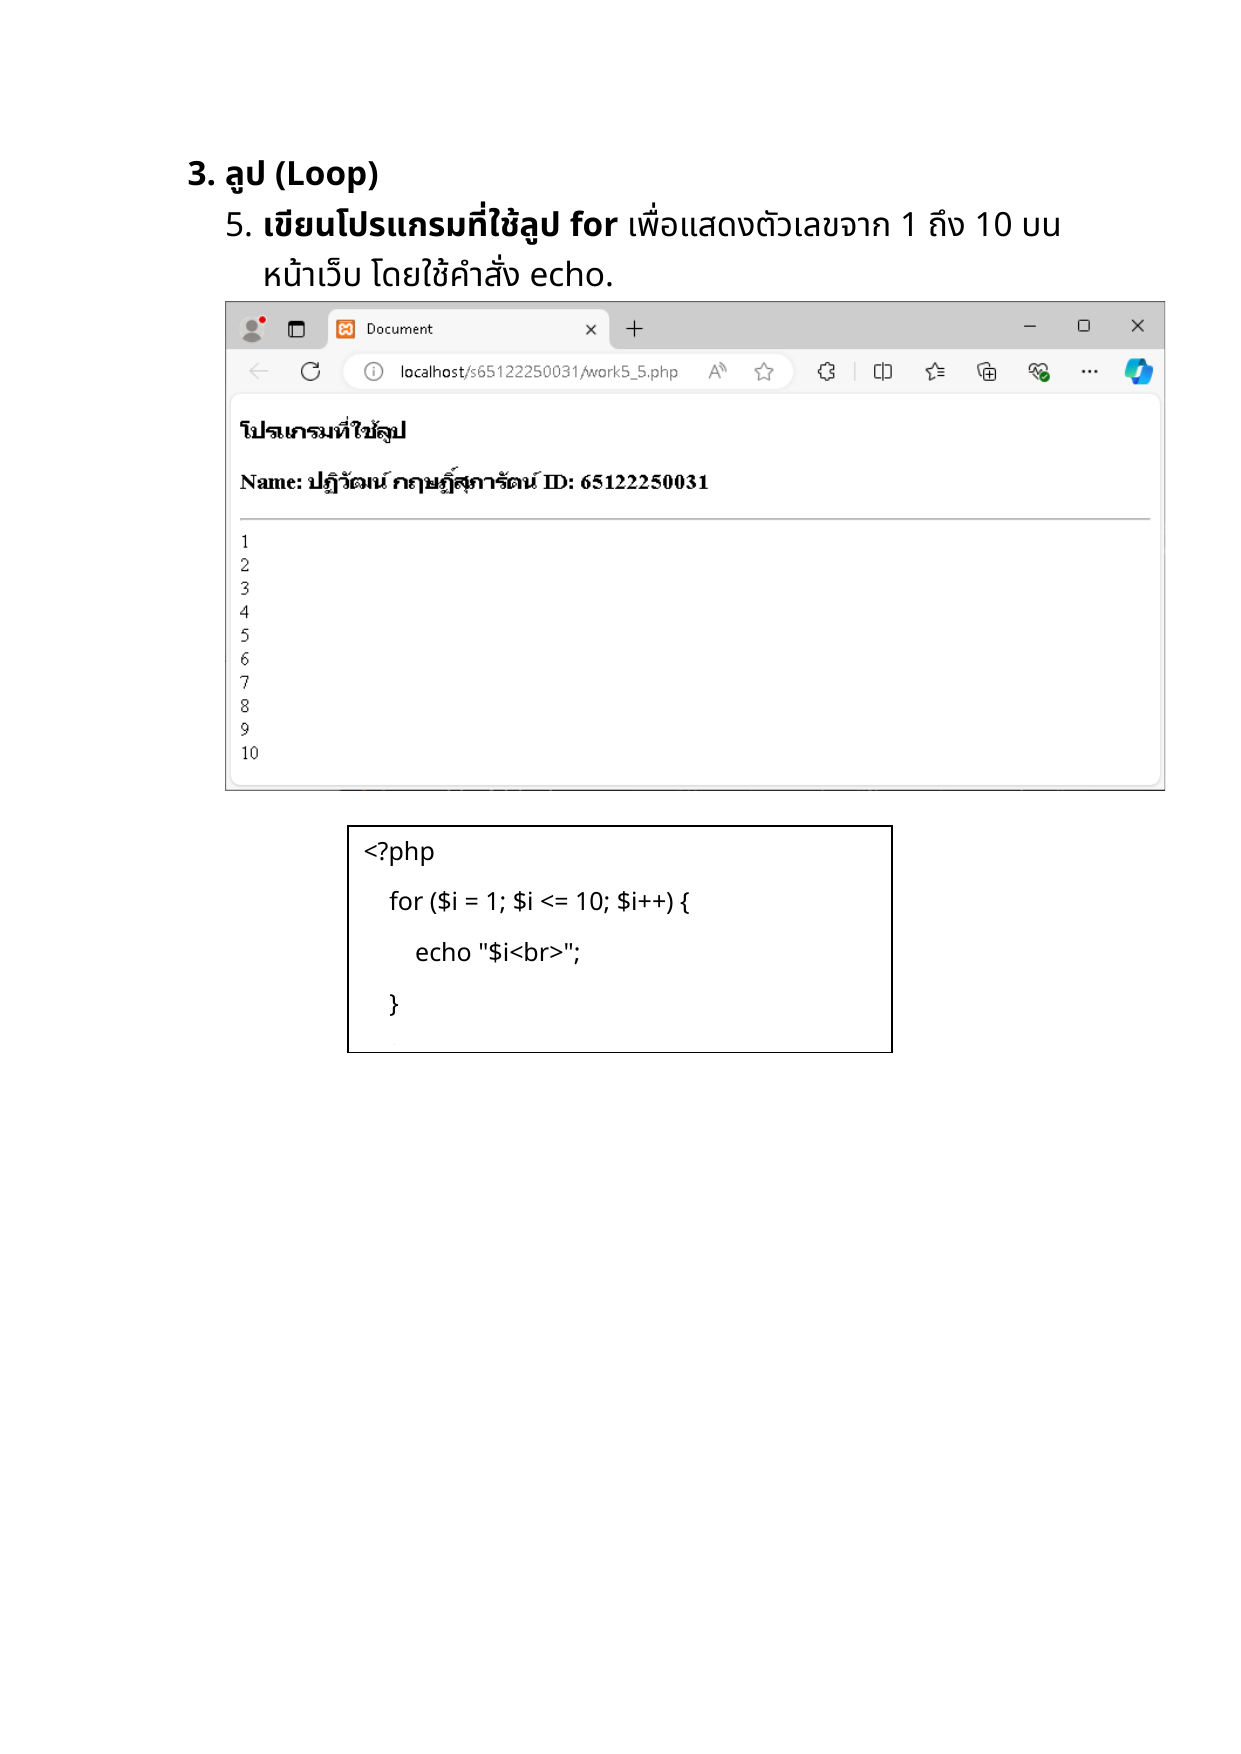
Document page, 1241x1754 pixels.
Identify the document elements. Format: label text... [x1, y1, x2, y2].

list เขียนโปรแกรมที่ใช้ลูป for เพื่อแสดงตัวเลขจาก 1 ถึง 10 บนหน้าเว็บ โดยใช้คำสั่ง echo. [225, 201, 1090, 301]
picture [225, 301, 1166, 791]
list ลูป (Loop) [187, 150, 1090, 201]
